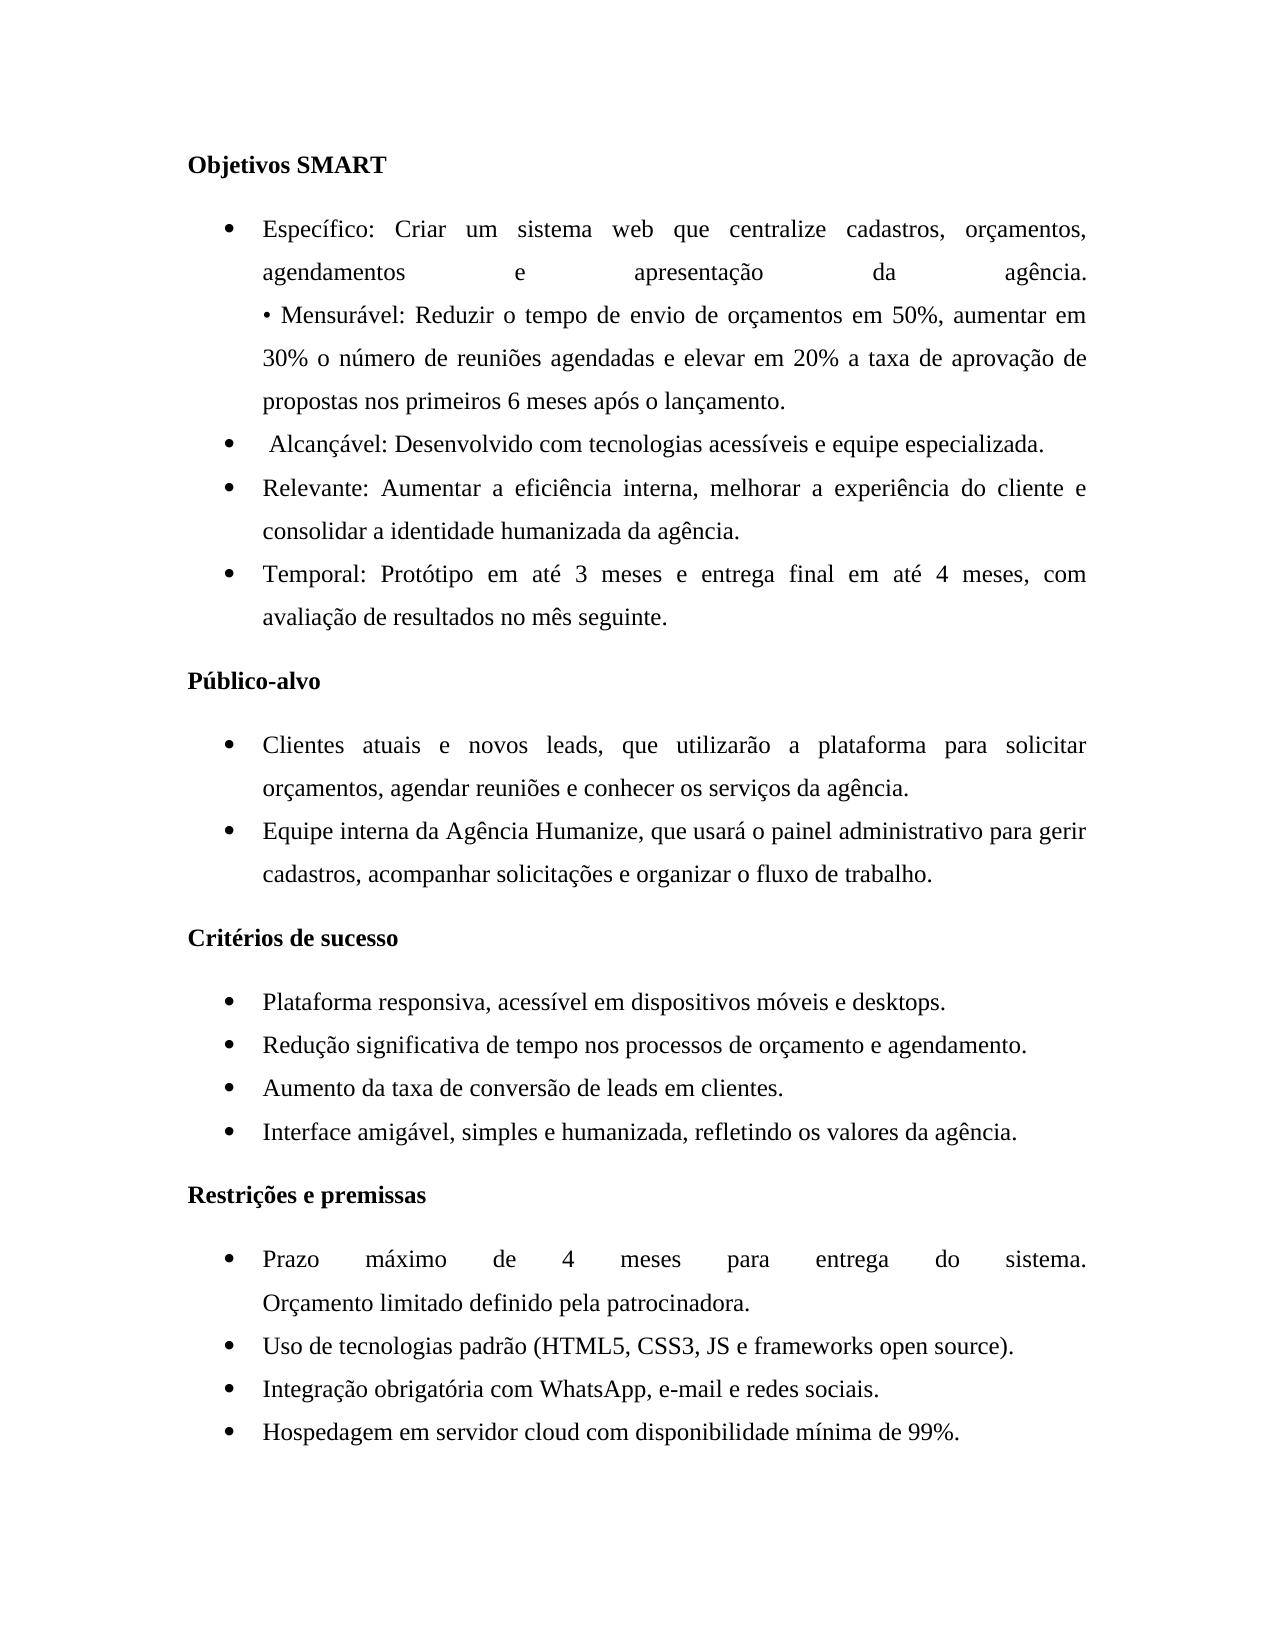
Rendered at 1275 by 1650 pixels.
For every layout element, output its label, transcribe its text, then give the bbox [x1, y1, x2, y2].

list Equipe interna da Agência Humanize, que usará o painel administrativo para gerir cadastros, acompanhar solicitações e organizar o fluxo de trabalho. [225, 816, 1087, 888]
list Específico: Criar um sistema web que centralize cadastros, orçamentos, agendamentos e apresentação da agência. • Mensurável: Reduzir o tempo de envio de orçamentos em 50%, aumentar em 30% o número de reuniões agendadas e elevar em 20% a taxa de aprovação de propostas nos primeiros 6 meses após o lançamento. [225, 214, 1087, 415]
list Interface amigável, simples e humanizada, refletindo os valores da agência. [225, 1117, 1087, 1145]
list Aumento da taxa de conversão de leads em clientes. [225, 1073, 1087, 1102]
text Critérios de sucesso [187, 923, 1087, 952]
list Temporal: Protótipo em até 3 meses e entrega final em até 4 meses, com avaliação de resultados no mês seguinte. [225, 559, 1087, 631]
text Público-alvo [187, 666, 1087, 695]
list Redução significativa de tempo nos processos de orçamento e agendamento. [225, 1030, 1087, 1059]
list Integração obrigatória com WhatsApp, e-mail e redes sociais. [225, 1374, 1087, 1403]
list Uso de tecnologias padrão (HTML5, CSS3, JS e frameworks open source). [225, 1331, 1087, 1359]
list Clientes atuais e novos leads, que utilizarão a plataforma para solicitar orçamentos, agendar reuniões e conhecer os serviços da agência. [225, 730, 1087, 802]
list Relevante: Aumentar a eficiência interna, melhorar a experiência do cliente e consolidar a identidade humanizada da agência. [225, 473, 1087, 544]
text Objetivos SMART [187, 150, 1087, 179]
list Hospedagem em servidor cloud com disponibilidade mínima de 99%. [225, 1417, 1087, 1446]
text Restrições e premissas [187, 1181, 1087, 1209]
list Alcançável: Desenvolvido com tecnologias acessíveis e equipe especializada. [225, 429, 1087, 458]
list Plataforma responsiva, acessível em dispositivos móveis e desktops. [225, 987, 1087, 1016]
list Prazo máximo de 4 meses para entrega do sistema. Orçamento limitado definido pela patrocinadora. [225, 1244, 1087, 1316]
